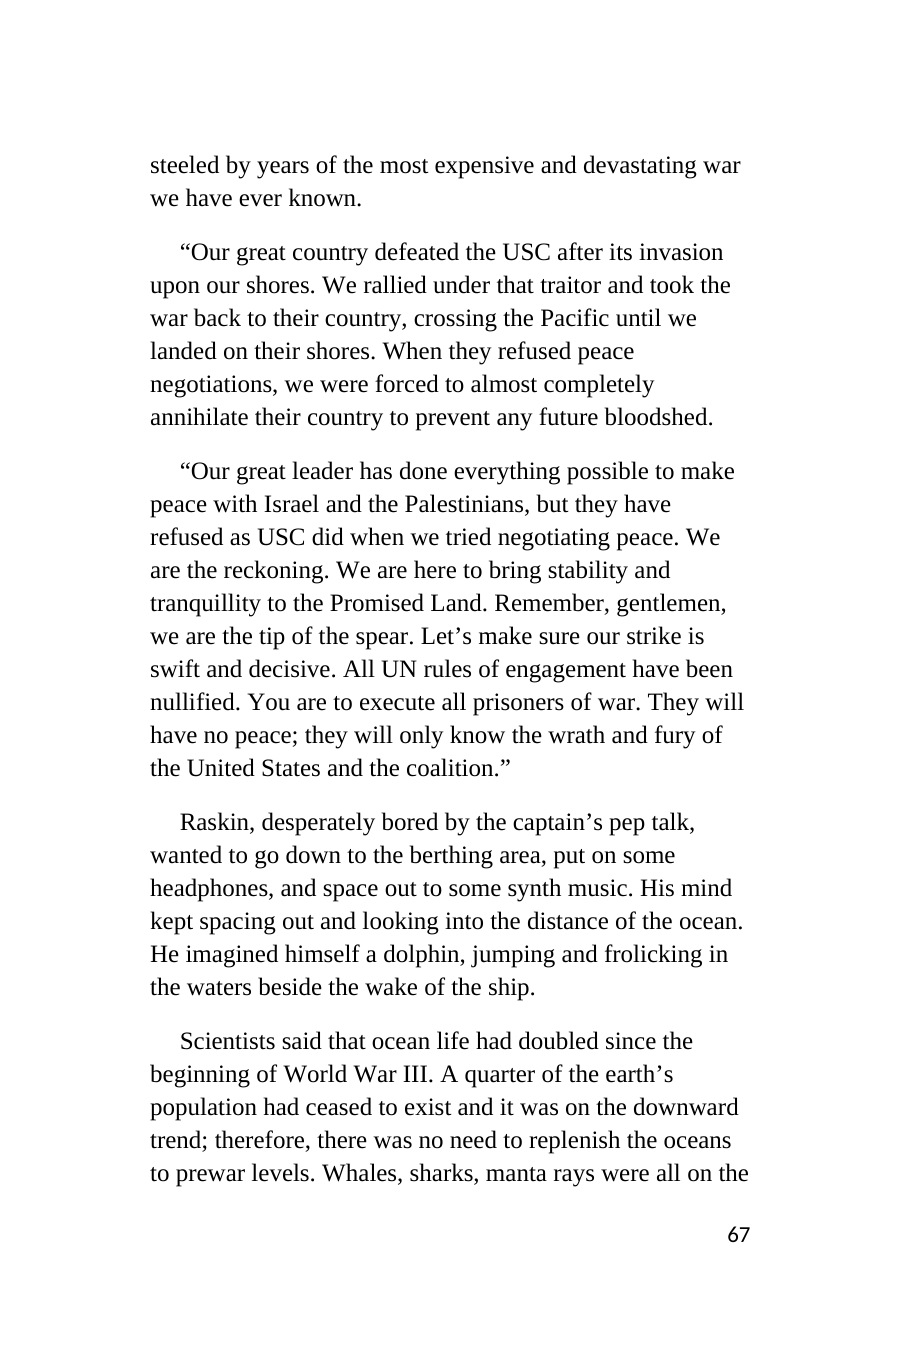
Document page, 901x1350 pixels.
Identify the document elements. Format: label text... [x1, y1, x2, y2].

text Raskin, desperately bored by the captain’s pep talk, wanted to go down to the berthing area, put on some headphones, and space out to some synth music. His mind kept spacing out and looking into the distance of the ocean. He imagined himself a dolphin, jumping and frolicking in the waters beside the wake of the ship. [150, 807, 750, 1001]
text “Our great leader has done everything possible to make peace with Israel and the Palestinians, but they have refused as USC did when we tried negotiating peace. We are the reckoning. We are here to bring stability and tranquillity to the Promised Land. Remember, gentlemen, we are the tip of the spear. Let’s make sure our strike is swift and decisive. All UN rules of engagement have been nullified. You are to execute all prisoners of war. They will have no peace; they will only know the wrath and fury of the United States and the coalition.” [150, 456, 750, 782]
text “Our great country defeated the USC after its invasion upon our shores. We rallied under that traitor and took the war back to their country, crossing the Pacific until we landed on their shores. When they refused peace negotiations, we were forced to almost completely annihilate their country to prevent any future bloodshed. [150, 237, 750, 431]
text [150, 1026, 750, 1187]
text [150, 150, 750, 212]
